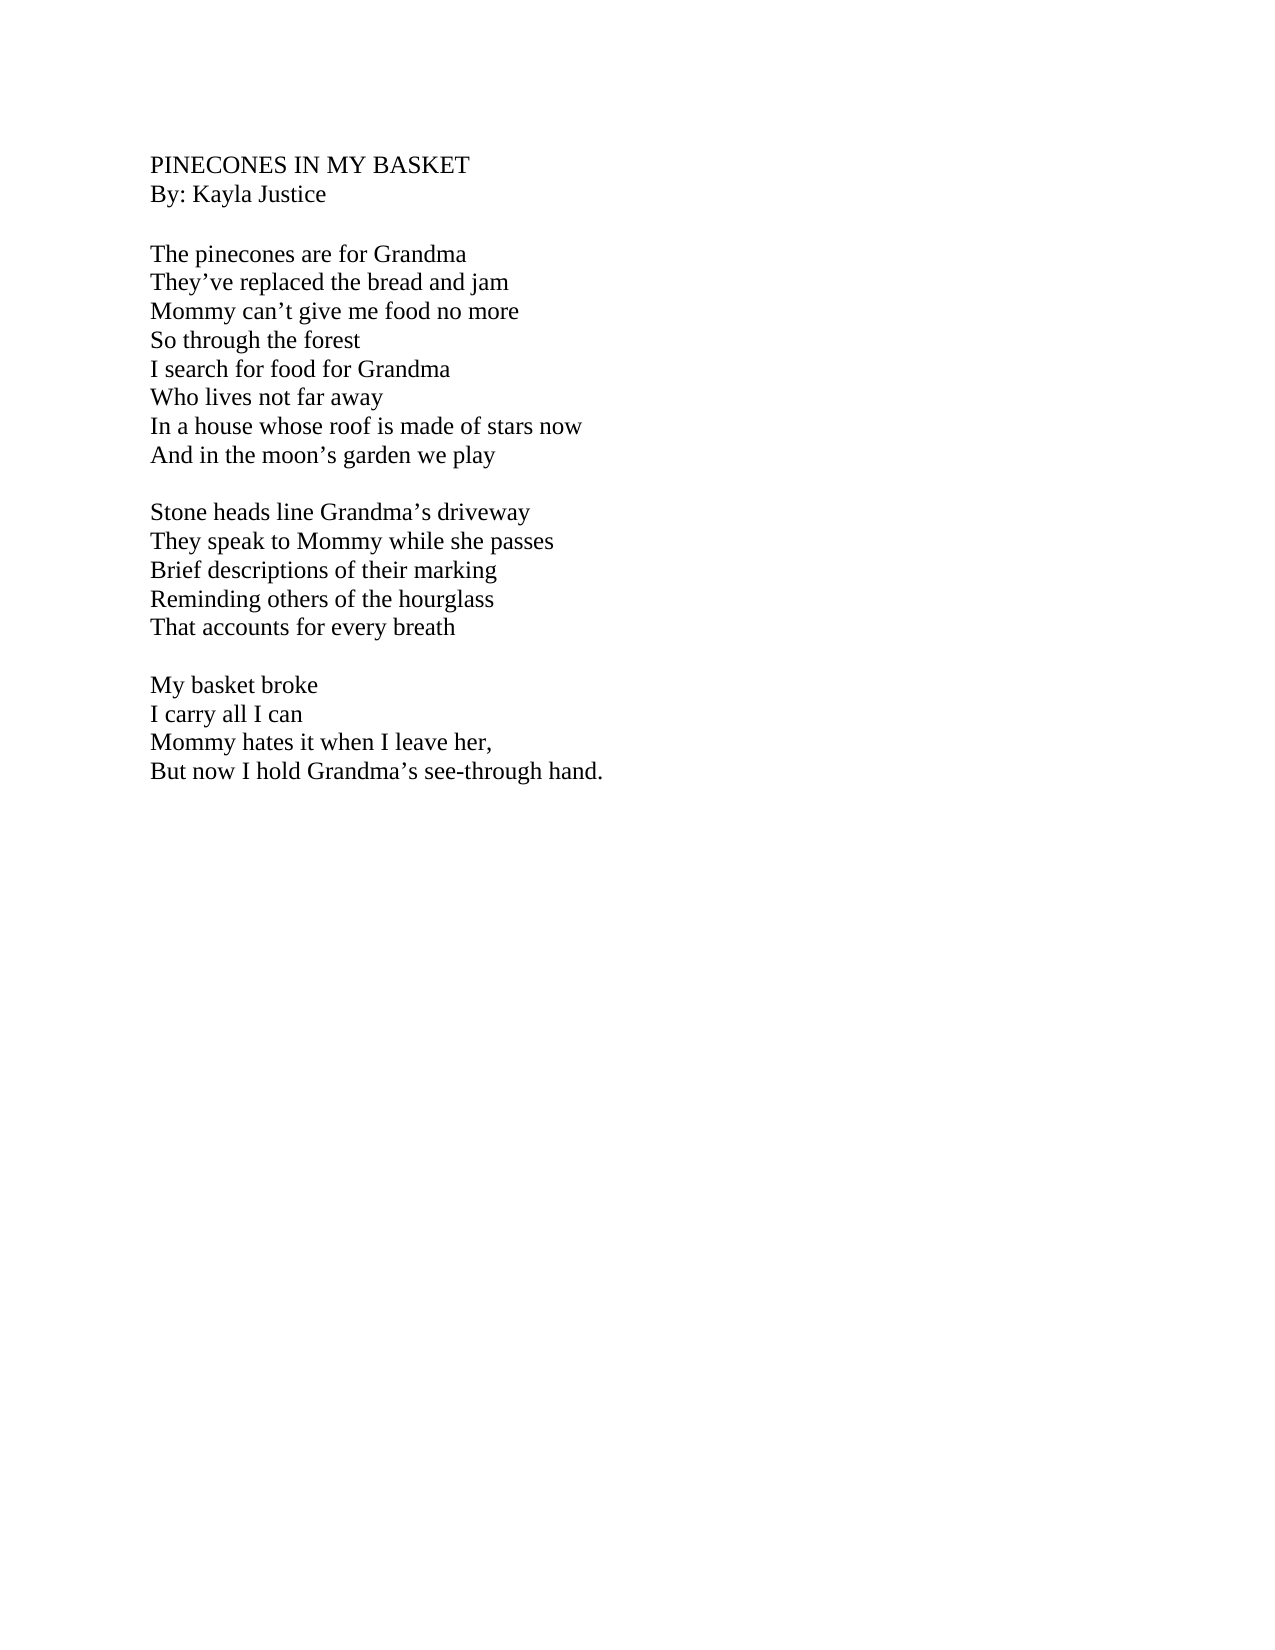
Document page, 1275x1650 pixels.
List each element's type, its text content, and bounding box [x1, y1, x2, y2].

text I carry all I can [150, 699, 1125, 727]
text They’ve replaced the bread and jam [150, 267, 1125, 296]
text Brief descriptions of their marking [150, 555, 1125, 584]
text So through the forest [150, 325, 1125, 354]
text PINECONES IN MY BASKET [150, 150, 1125, 179]
text Mommy hates it when I leave her, [150, 727, 1125, 756]
text Stone heads line Grandma’s driveway [150, 497, 1125, 526]
text The pinecones are for Grandma [150, 239, 1125, 267]
text My basket broke [150, 670, 1125, 699]
text Reminding others of the hourglass [150, 584, 1125, 612]
text But now I hold Grandma’s see-through hand. [150, 756, 1125, 785]
text They speak to Mommy while she passes [150, 526, 1125, 555]
text Who lives not far away [150, 382, 1125, 411]
text In a house whose roof is made of stars now [150, 411, 1125, 440]
text By: Kayla Justice [150, 179, 1125, 207]
text I search for food for Grandma [150, 354, 1125, 382]
text Mommy can’t give me food no more [150, 296, 1125, 325]
text That accounts for every breath [150, 612, 1125, 641]
text And in the moon’s garden we play [150, 440, 1125, 469]
